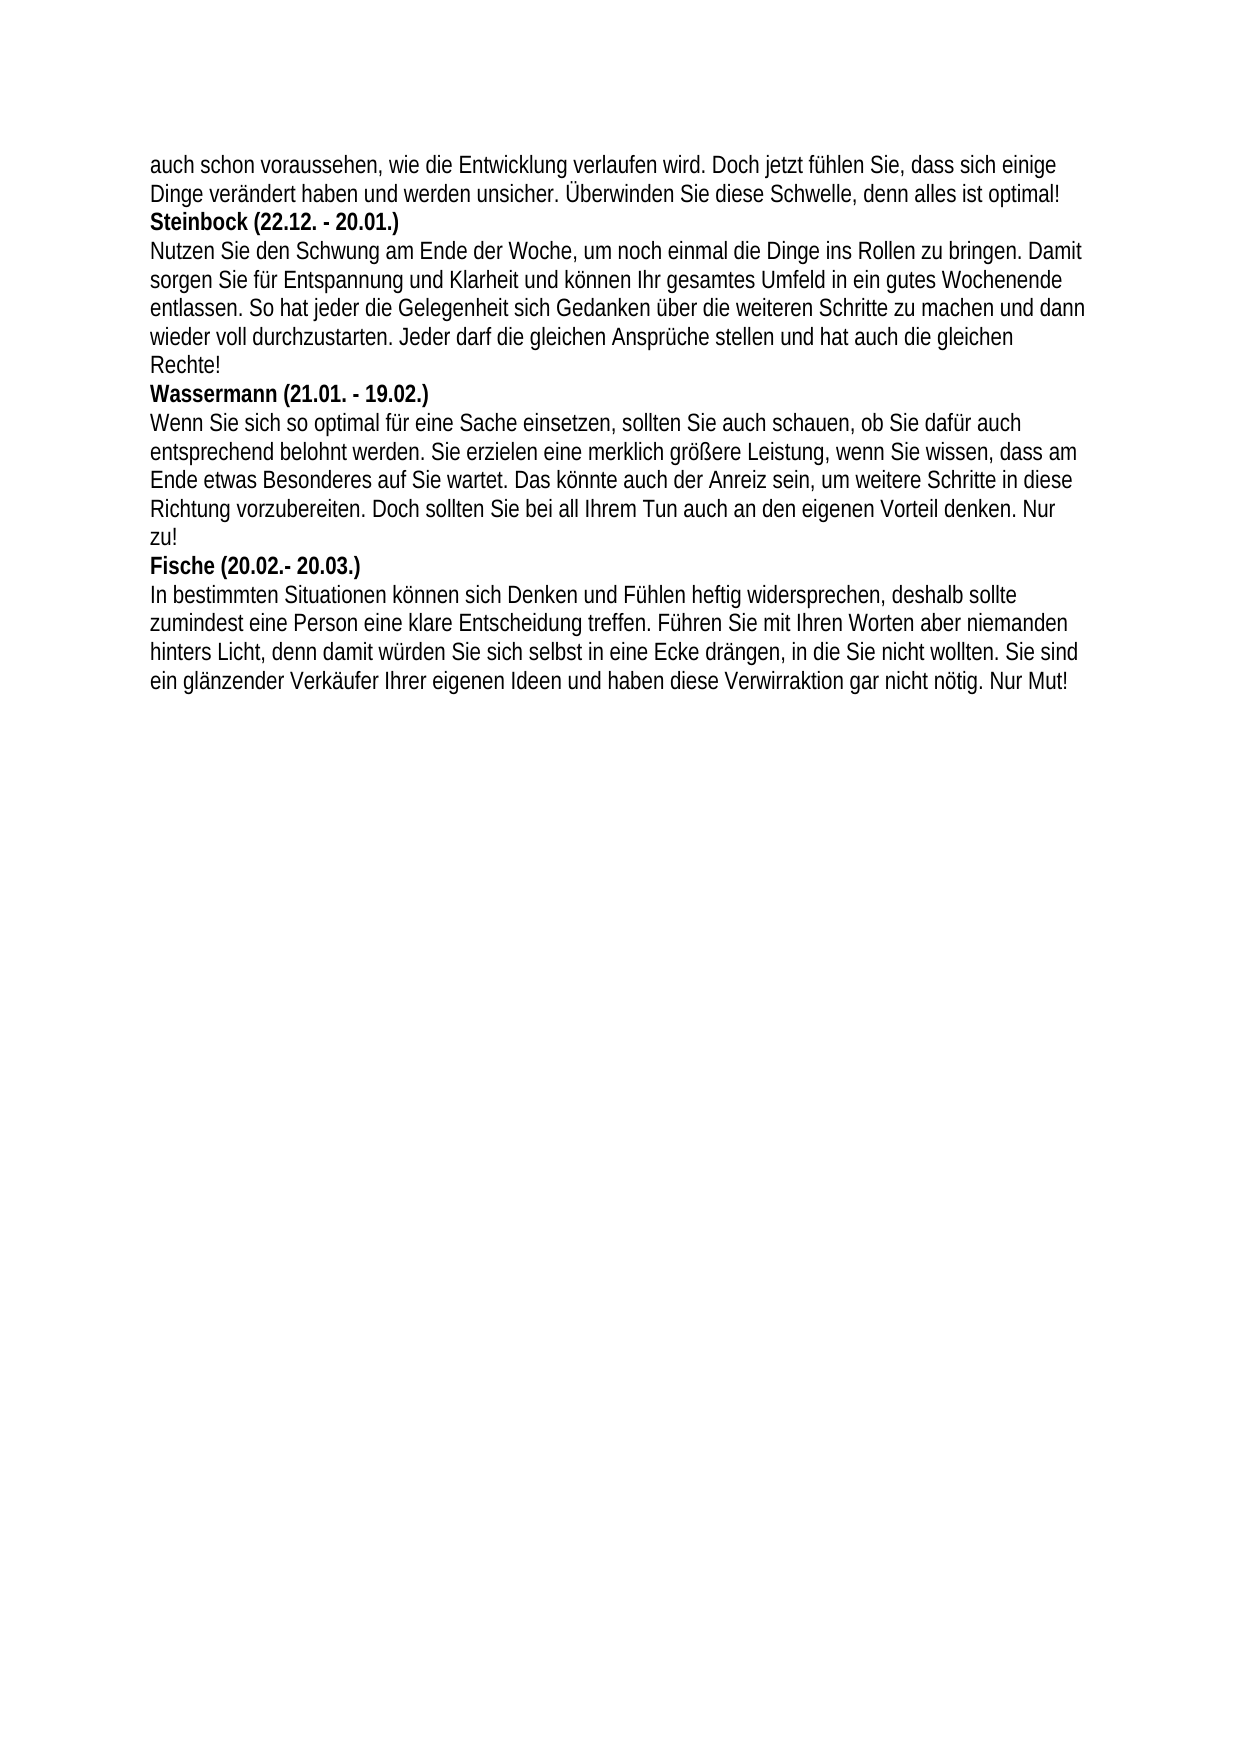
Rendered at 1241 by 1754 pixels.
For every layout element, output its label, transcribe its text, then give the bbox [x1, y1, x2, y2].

text Nutzen Sie den Schwung am Ende der Woche, um noch einmal die Dinge ins Rollen zu bringen. Damit sorgen Sie für Entspannung und Klarheit und können Ihr gesamtes Umfeld in ein gutes Wochenende entlassen. So hat jeder die Gelegenheit sich Gedanken über die weiteren Schritte zu machen und dann wieder voll durchzustarten. Jeder darf die gleichen Ansprüche stellen und hat auch die gleichen Rechte! [150, 236, 1090, 379]
text In bestimmten Situationen können sich Denken und Fühlen heftig widersprechen, deshalb sollte zumindest eine Person eine klare Entscheidung treffen. Führen Sie mit Ihren Worten aber niemanden hinters Licht, denn damit würden Sie sich selbst in eine Ecke drängen, in die Sie nicht wollten. Sie sind ein glänzender Verkäufer Ihrer eigenen Ideen und haben diese Verwirraktion gar nicht nötig. Nur Mut! [150, 580, 1090, 694]
text Wenn Sie sich so optimal für eine Sache einsetzen, sollten Sie auch schauen, ob Sie dafür auch entsprechend belohnt werden. Sie erzielen eine merklich größere Leistung, wenn Sie wissen, dass am Ende etwas Besonderes auf Sie wartet. Das könnte auch der Anreiz sein, um weitere Schritte in diese Richtung vorzubereiten. Doch sollten Sie bei all Ihrem Tun auch an den eigenen Vorteil denken. Nur zu! [150, 408, 1090, 551]
text Fische (20.02.- 20.03.) [150, 551, 1090, 580]
text Wassermann (21.01. - 19.02.) [150, 379, 1090, 408]
text Steinbock (22.12. - 20.01.) [150, 207, 1090, 236]
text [150, 150, 1090, 207]
